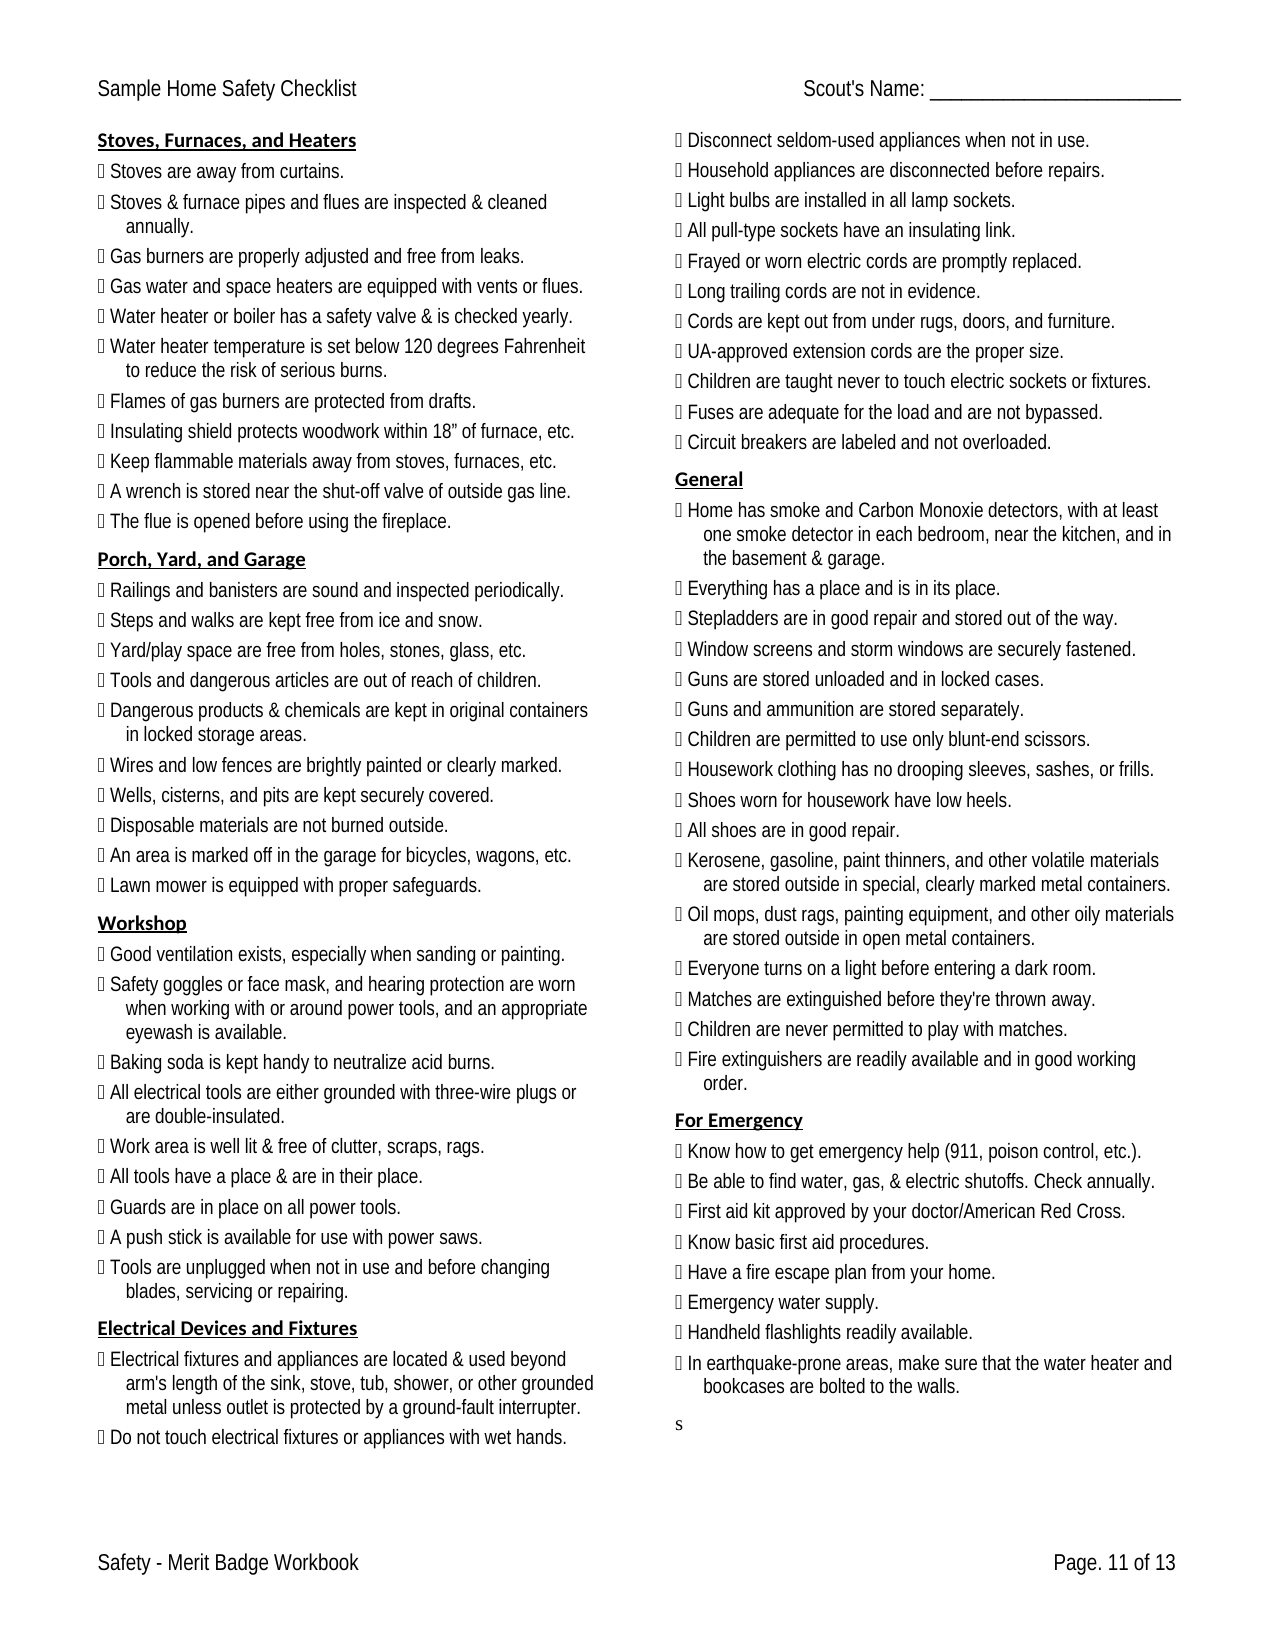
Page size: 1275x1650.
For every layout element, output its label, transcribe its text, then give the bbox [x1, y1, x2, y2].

text Know basic first aid procedures. [675, 1229, 1177, 1253]
text An area is marked off in the garage for bicycles, wagons, etc. [97, 843, 600, 867]
text Be able to find water, gas, & electric shutoffs. Check annually. [675, 1169, 1177, 1193]
text In earthquake-prone areas, make sure that the water heater and bookcases are bolted to the walls. [675, 1350, 1177, 1398]
text Water heater or boiler has a safety valve & is checked yearly. [97, 304, 600, 328]
text For Emergency [675, 1107, 1177, 1133]
text Frayed or worn electric cords are promptly replaced. [675, 248, 1177, 272]
text Good ventilation exists, especially when sanding or painting. [97, 941, 600, 965]
text Fire extinguishers are readily available and in good working order. [675, 1047, 1177, 1095]
text A wrench is stored near the shut-off valve of outside gas line. [97, 479, 600, 503]
text Stoves, Furnaces, and Heaters [97, 128, 600, 153]
text Porch, Yard, and Garage [97, 546, 600, 571]
text Dangerous products & chemicals are kept in original containers in locked storage areas. [97, 698, 600, 746]
text Everything has a place and is in its place. [675, 576, 1177, 600]
text Work area is well lit & free of clutter, scraps, rags. [97, 1134, 600, 1158]
text UA-approved extension cords are the proper size. [675, 339, 1177, 363]
text Flames of gas burners are protected from drafts. [97, 388, 600, 412]
text Guns and ammunition are stored separately. [675, 697, 1177, 721]
text All pull-type sockets have an insulating link. [675, 218, 1177, 242]
text General [675, 466, 1177, 492]
text First aid kit approved by your doctor/American Red Cross. [675, 1199, 1177, 1223]
text Do not touch electrical fixtures or appliances with wet hands. [97, 1425, 600, 1449]
text Fuses are adequate for the load and are not bypassed. [675, 399, 1177, 423]
text All electrical tools are either grounded with three-wire plugs or are double-insulated. [97, 1080, 600, 1128]
text The flue is opened before using the fireplace. [97, 509, 600, 533]
text All shoes are in good repair. [675, 818, 1177, 842]
text Keep flammable materials away from stoves, furnaces, etc. [97, 449, 600, 473]
text Oil mops, dust rags, painting equipment, and other oily materials are stored outside in open metal containers. [675, 902, 1177, 950]
text Housework clothing has no drooping sleeves, sashes, or frills. [675, 757, 1177, 781]
text Insulating shield protects woodwork within 18” of furnace, etc. [97, 419, 600, 443]
text Stoves & furnace pipes and flues are inspected & cleaned annually. [97, 189, 600, 237]
text Stoves are away from curtains. [97, 159, 600, 183]
text Cords are kept out from under rugs, doors, and furniture. [675, 309, 1177, 333]
text Light bulbs are installed in all lamp sockets. [675, 188, 1177, 212]
text Workshop [97, 910, 600, 935]
text Home has smoke and Carbon Monoxie detectors, with at least one smoke detector in each bedroom, near the kitchen, and in the basement & garage. [675, 498, 1177, 570]
text Wells, cisterns, and pits are kept securely covered. [97, 783, 600, 807]
text Shoes worn for housework have low heels. [675, 787, 1177, 811]
text Disposable materials are not burned outside. [97, 813, 600, 837]
text Lawn mower is equipped with proper safeguards. [97, 873, 600, 897]
text Children are permitted to use only blunt-end scissors. [675, 727, 1177, 751]
text Electrical Devices and Fixtures [97, 1315, 600, 1341]
text All tools have a place & are in their place. [97, 1164, 600, 1188]
text Handheld flashlights readily available. [675, 1320, 1177, 1344]
text Wires and low fences are brightly painted or clearly marked. [97, 752, 600, 776]
text Stepladders are in good repair and stored out of the way. [675, 606, 1177, 630]
text Railings and banisters are sound and inspected periodically. [97, 577, 600, 601]
text Household appliances are disconnected before repairs. [675, 158, 1177, 182]
text Children are never permitted to play with matches. [675, 1017, 1177, 1041]
text A push stick is available for use with power saws. [97, 1225, 600, 1249]
text Emergency water supply. [675, 1290, 1177, 1314]
text Disconnect seldom-used appliances when not in use. [675, 128, 1177, 152]
text Everyone turns on a light before entering a dark room. [675, 956, 1177, 980]
text Safety goggles or face mask, and hearing protection are worn when working with or around power tools, and an appropriate eyewash is available. [97, 972, 600, 1043]
text Electrical fixtures and appliances are located & used beyond arm's length of the sink, stove, tub, shower, or other grounded metal unless outlet is protected by a ground-fault interrupter. [97, 1347, 600, 1419]
text Know how to get emergency help (911, poison control, etc.). [675, 1139, 1177, 1163]
text Steps and walks are kept free from ice and snow. [97, 608, 600, 632]
text Yard/play space are free from holes, stones, glass, etc. [97, 638, 600, 662]
text Baking soda is kept handy to neutralize acid burns. [97, 1050, 600, 1074]
text Guns are stored unloaded and in locked cases. [675, 667, 1177, 691]
text s [675, 1411, 1177, 1435]
text Guards are in place on all power tools. [97, 1194, 600, 1218]
text Water heater temperature is set below 120 degrees Fahrenheit to reduce the risk of serious burns. [97, 334, 600, 382]
text Matches are extinguished before they're thrown away. [675, 986, 1177, 1010]
text Tools and dangerous articles are out of reach of children. [97, 668, 600, 692]
text Long trailing cords are not in evidence. [675, 279, 1177, 303]
text Have a fire escape plan from your home. [675, 1260, 1177, 1284]
text Gas burners are properly adjusted and free from leaks. [97, 244, 600, 268]
text Gas water and space heaters are equipped with vents or flues. [97, 274, 600, 298]
text Window screens and storm windows are securely fastened. [675, 636, 1177, 660]
text Circuit breakers are labeled and not overloaded. [675, 430, 1177, 454]
text Children are taught never to touch electric sockets or fixtures. [675, 369, 1177, 393]
text Kerosene, gasoline, paint thinners, and other volatile materials are stored outside in special, clearly marked metal containers. [675, 848, 1177, 896]
text Tools are unplugged when not in use and before changing blades, servicing or repairing. [97, 1255, 600, 1303]
